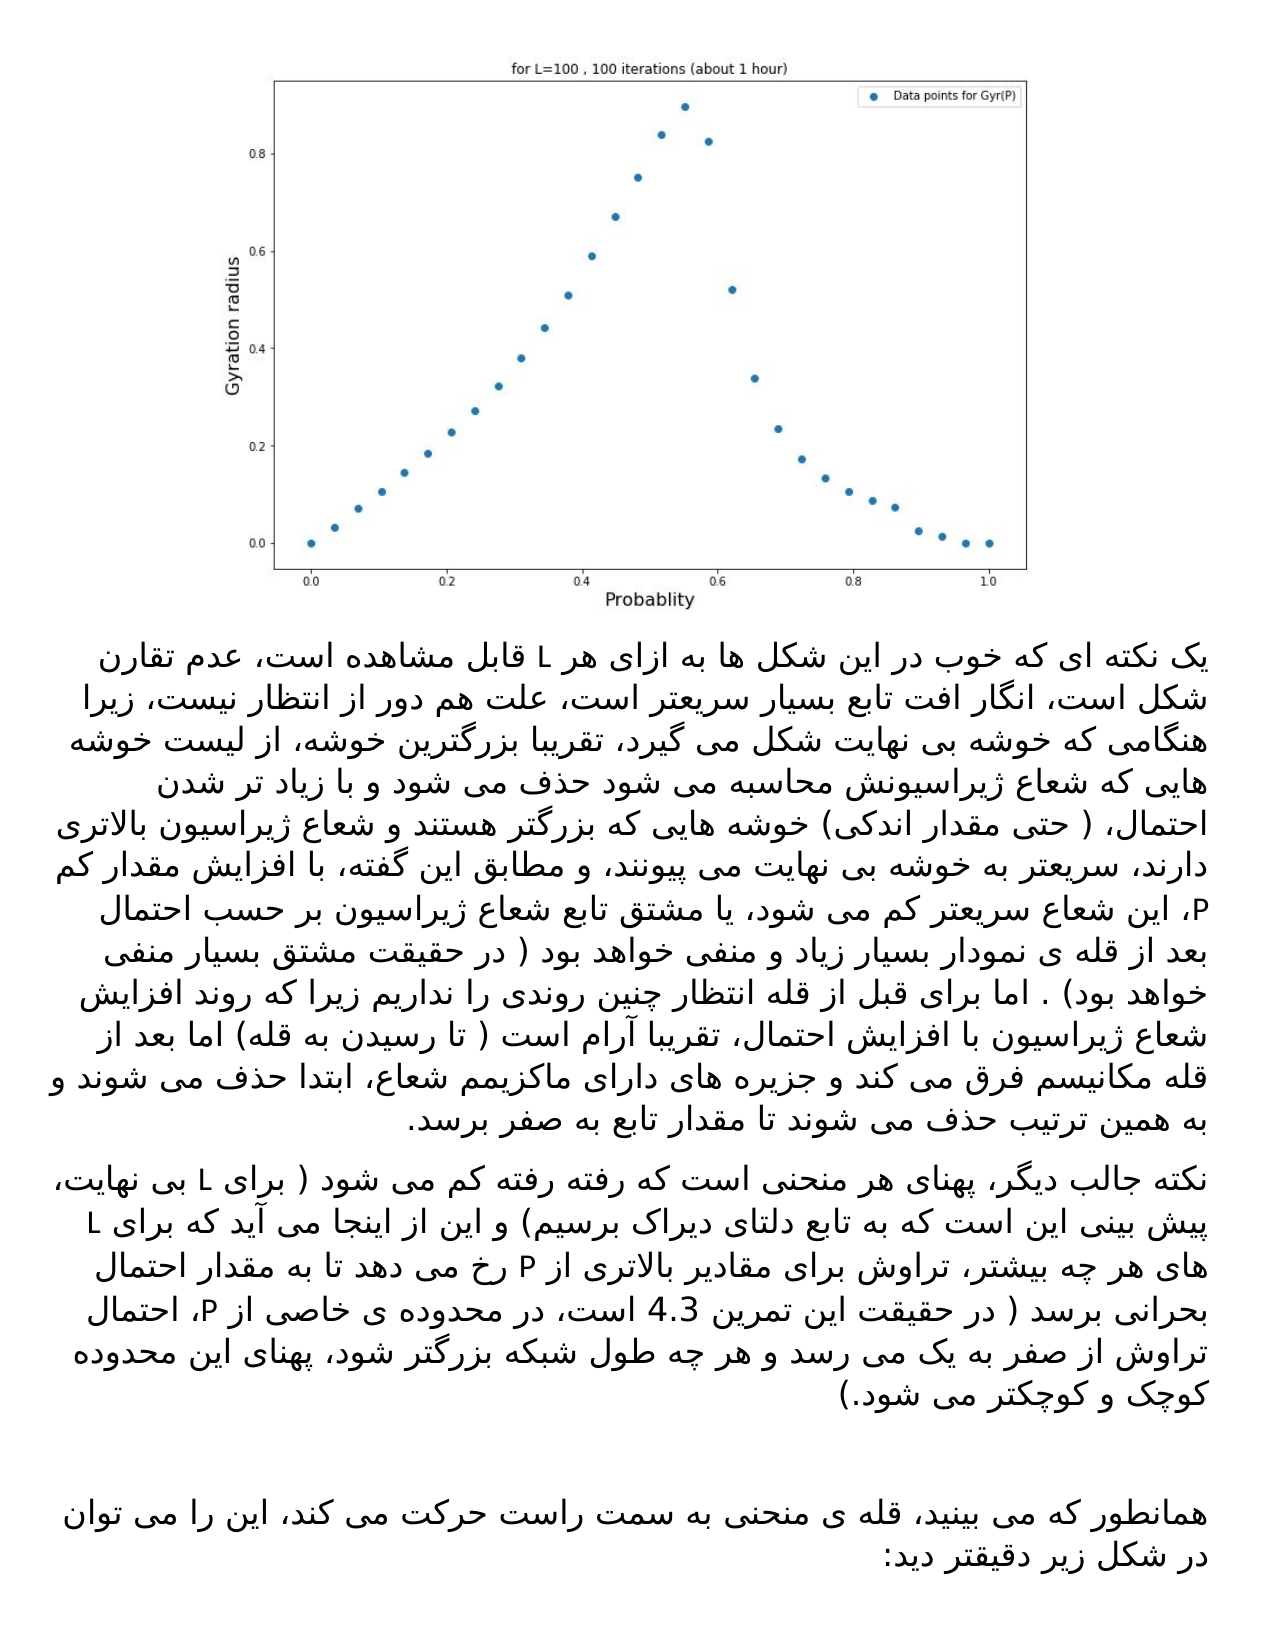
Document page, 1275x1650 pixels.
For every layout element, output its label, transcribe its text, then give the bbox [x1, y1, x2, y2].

text نکته جالب دیگر، پهنای هر منحنی است که رفته رفته کم می شود ( برای L بی نهایت، پیش بینی این است که به تابع دلتای دیراک برسیم) و این از اینجا می آید که برای L های هر چه بیشتر، تراوش برای مقادیر بالاتری از P رخ می دهد تا به مقدار احتمال بحرانی برسد ( در حقیقت این تمرین 4.3 است، در محدوده ی خاصی از P، احتمال تراوش از صفر به یک می رسد و هر چه طول شبکه بزرگتر شود، پهنای این محدوده کوچک و کوچکتر می شود.) [47, 1158, 1209, 1413]
text یک نکته ای که خوب در این شکل ها به ازای هر L قابل مشاهده است، عدم تقارن شکل است، انگار افت تابع بسیار سریعتر است، علت هم دور از انتظار نیست، زیرا هنگامی که خوشه بی نهایت شکل می گیرد، تقریبا بزرگترین خوشه، از لیست خوشه هایی که شعاع ژیراسیونش محاسبه می شود حذف می شود و با زیاد تر شدن احتمال، ( حتی مقدار اندکی) خوشه هایی که بزرگتر هستند و شعاع ژیراسیون بالاتری دارند، سریعتر به خوشه بی نهایت می پیونند، و مطابق این گفته، با افزایش مقدار کم P، این شعاع سریعتر کم می شود، یا مشتق تابع شعاع ژیراسیون بر حسب احتمال بعد از قله ی نمودار بسیار زیاد و منفی خواهد بود ( در حقیقت مشتق بسیار منفی خواهد بود) . اما برای قبل از قله انتظار چنین روندی را نداریم زیرا که روند افزایش شعاع ژیراسیون با افزایش احتمال، تقریبا آرام است ( تا رسیدن به قله) اما بعد از قله مکانیسم فرق می کند و جزیره های دارای ماکزیمم شعاع، ابتدا حذف می شوند و به همین ترتیب حذف می شوند تا مقدار تابع به صفر برسد. [47, 634, 1209, 1138]
text همانطور که می بینید، قله ی منحنی به سمت راست حرکت می کند، این را می توان در شکل زیر دقیقتر دید: [47, 1494, 1209, 1574]
picture [212, 56, 1044, 616]
